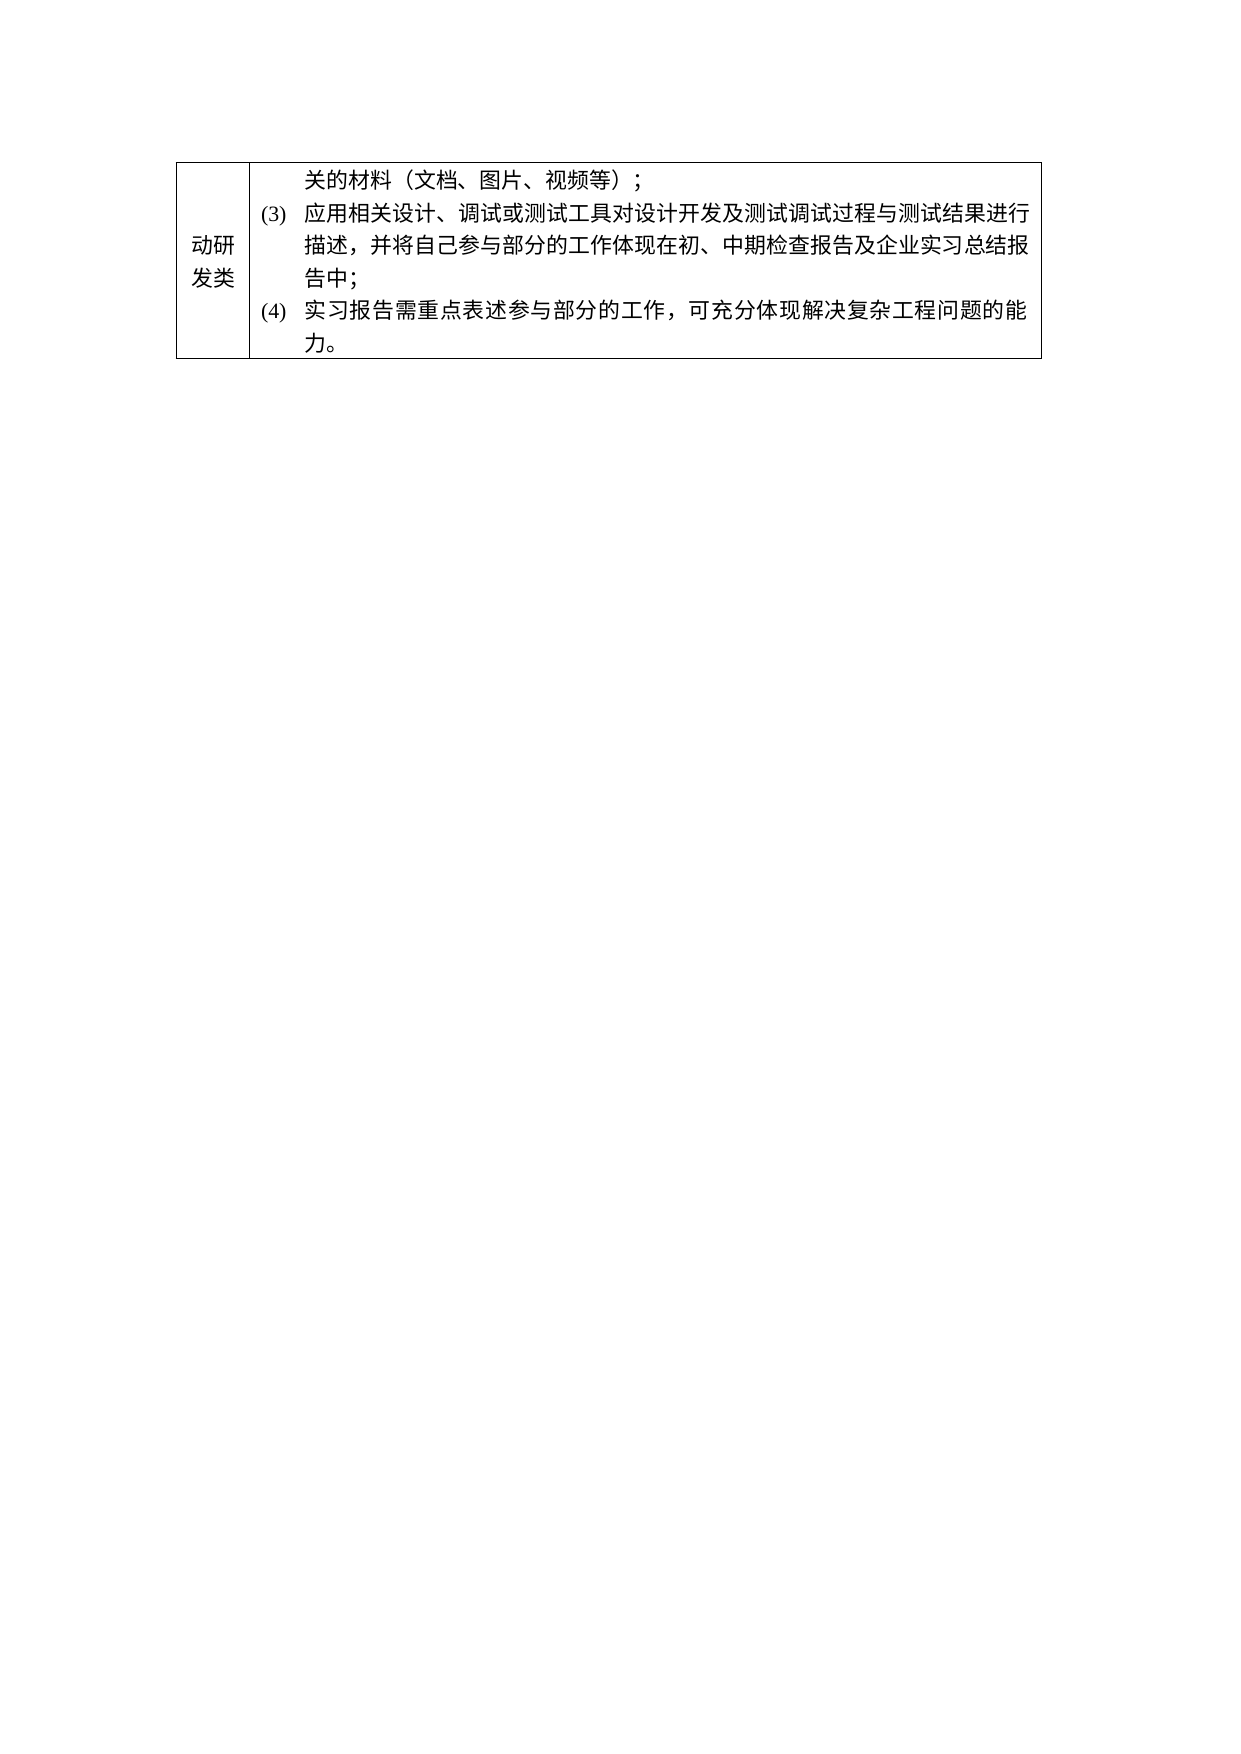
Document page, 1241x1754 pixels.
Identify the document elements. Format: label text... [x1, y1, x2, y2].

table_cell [250, 163, 1041, 358]
table_cell 硬件设计与驱动研发类 [177, 163, 249, 358]
